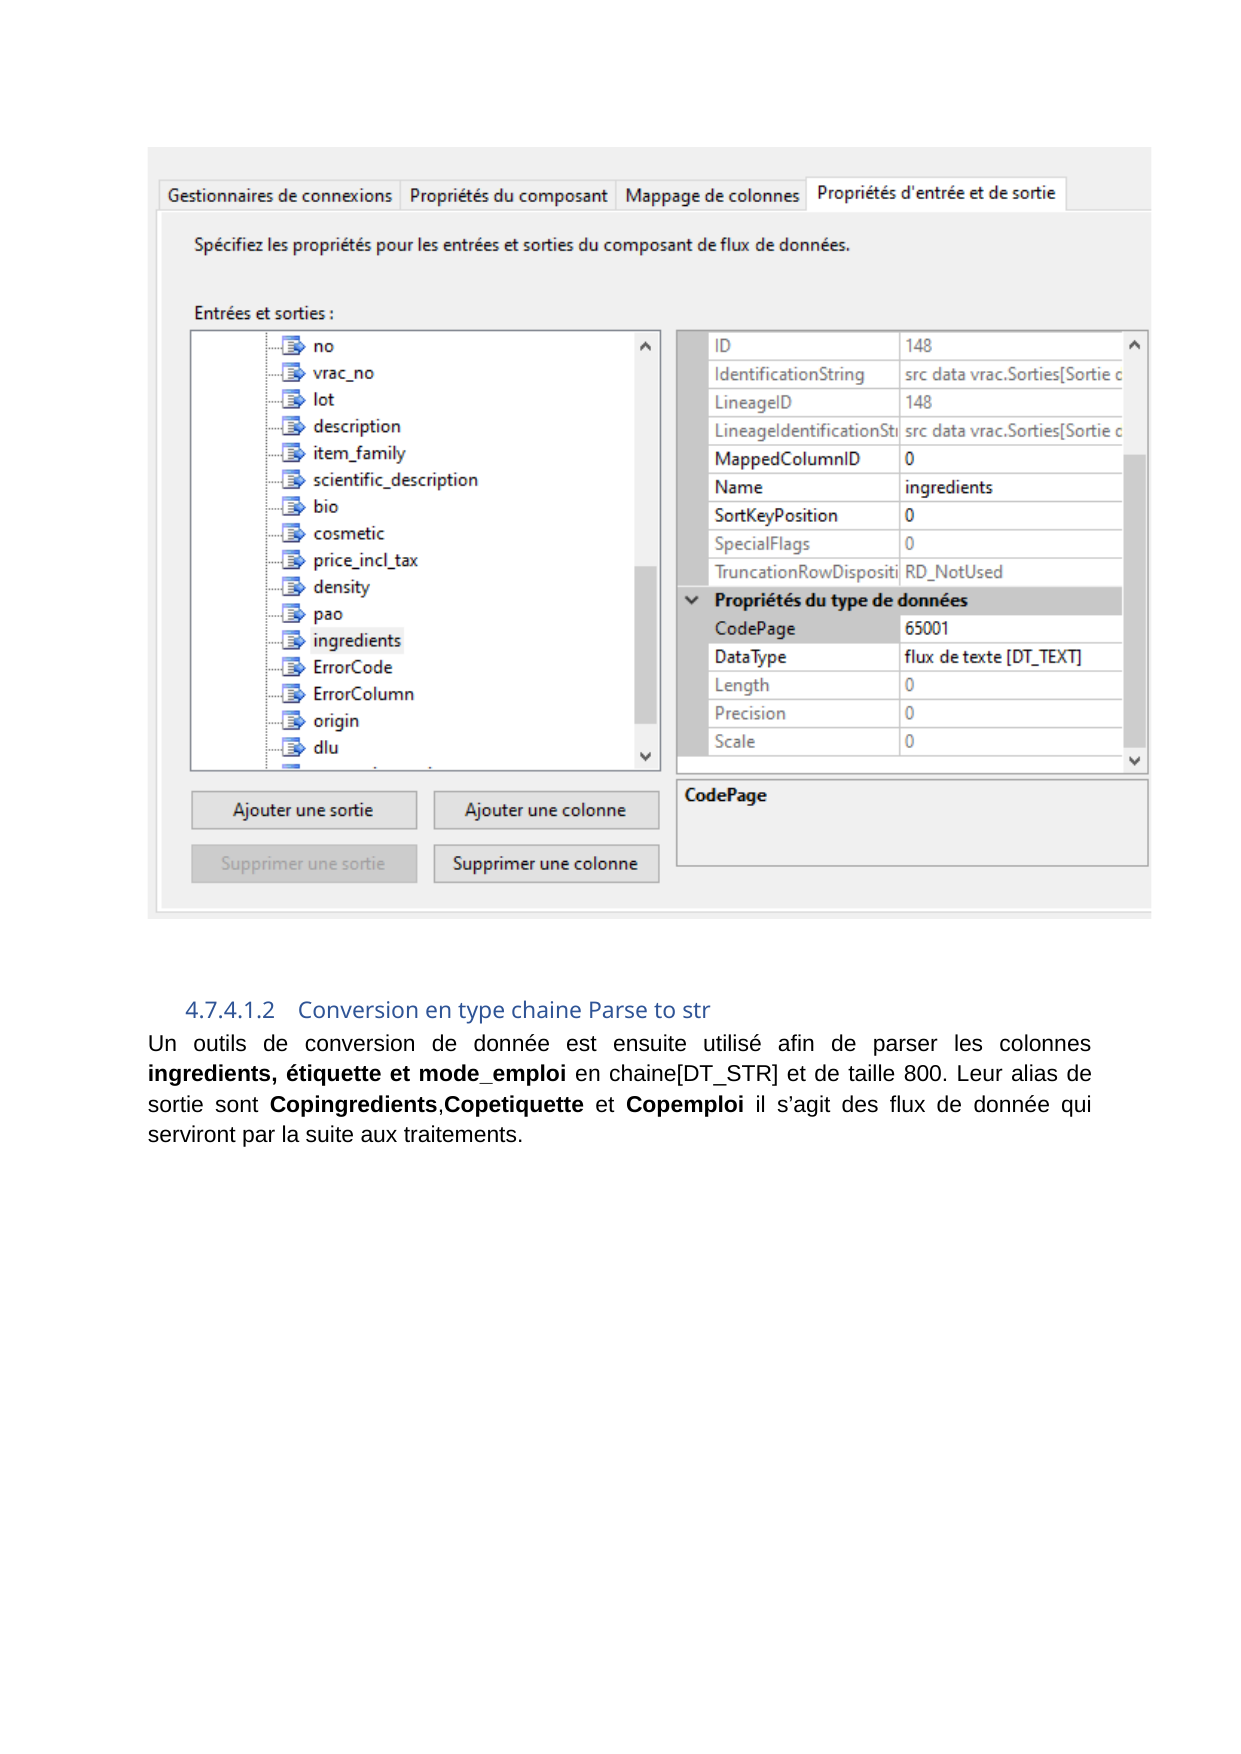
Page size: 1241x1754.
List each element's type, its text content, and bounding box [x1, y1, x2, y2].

text Un outils de conversion de donnée est ensuite utilisé afin de parser les colonnes ingredients, étiquette et mode_emploi en chaine[DT_STR] et de taille 800. Leur alias de sortie sont Copingredients,Copetiquette et Copemploi il s’agit des flux de donnée qui serviront par la suite aux traitements. [148, 1030, 1093, 1147]
picture [147, 147, 1152, 919]
subtitle Conversion en type chaine Parse to str [185, 994, 1093, 1025]
